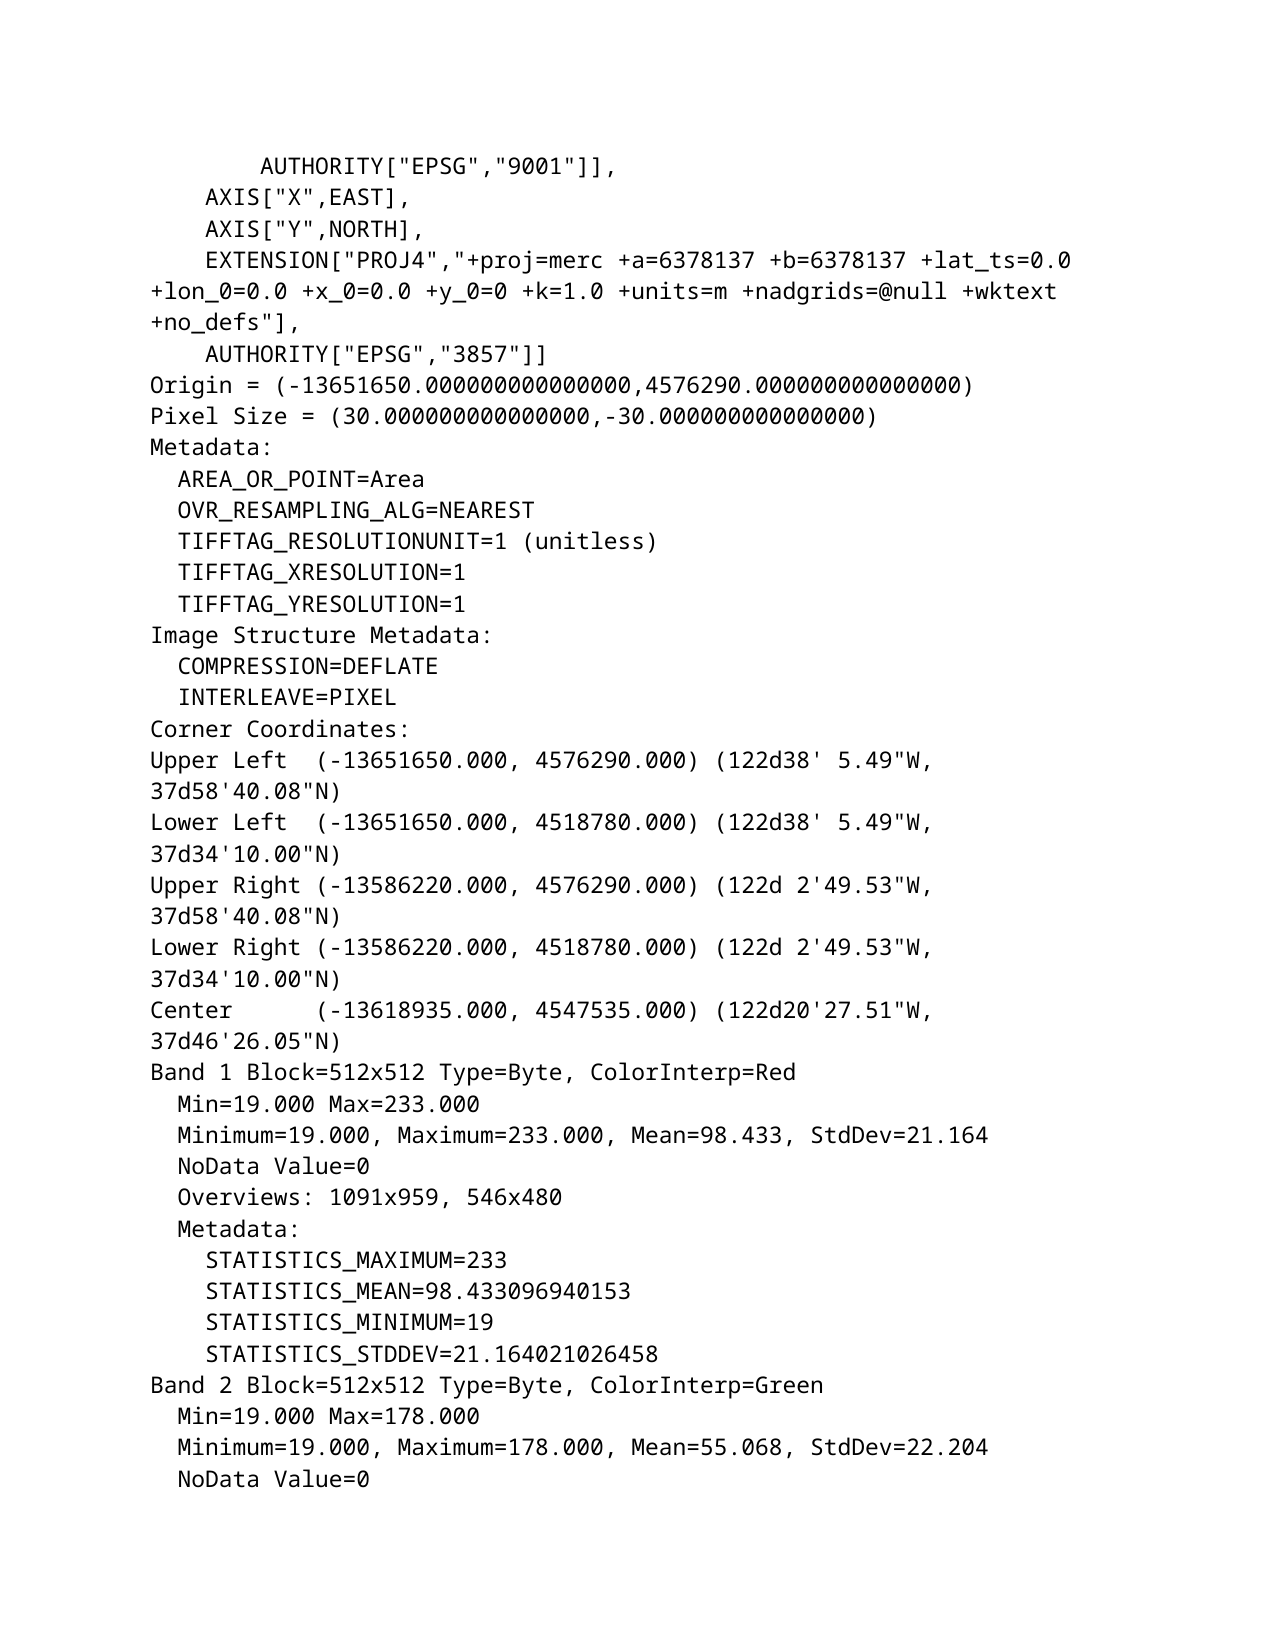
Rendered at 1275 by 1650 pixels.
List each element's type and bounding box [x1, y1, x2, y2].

text [150, 150, 1125, 1494]
